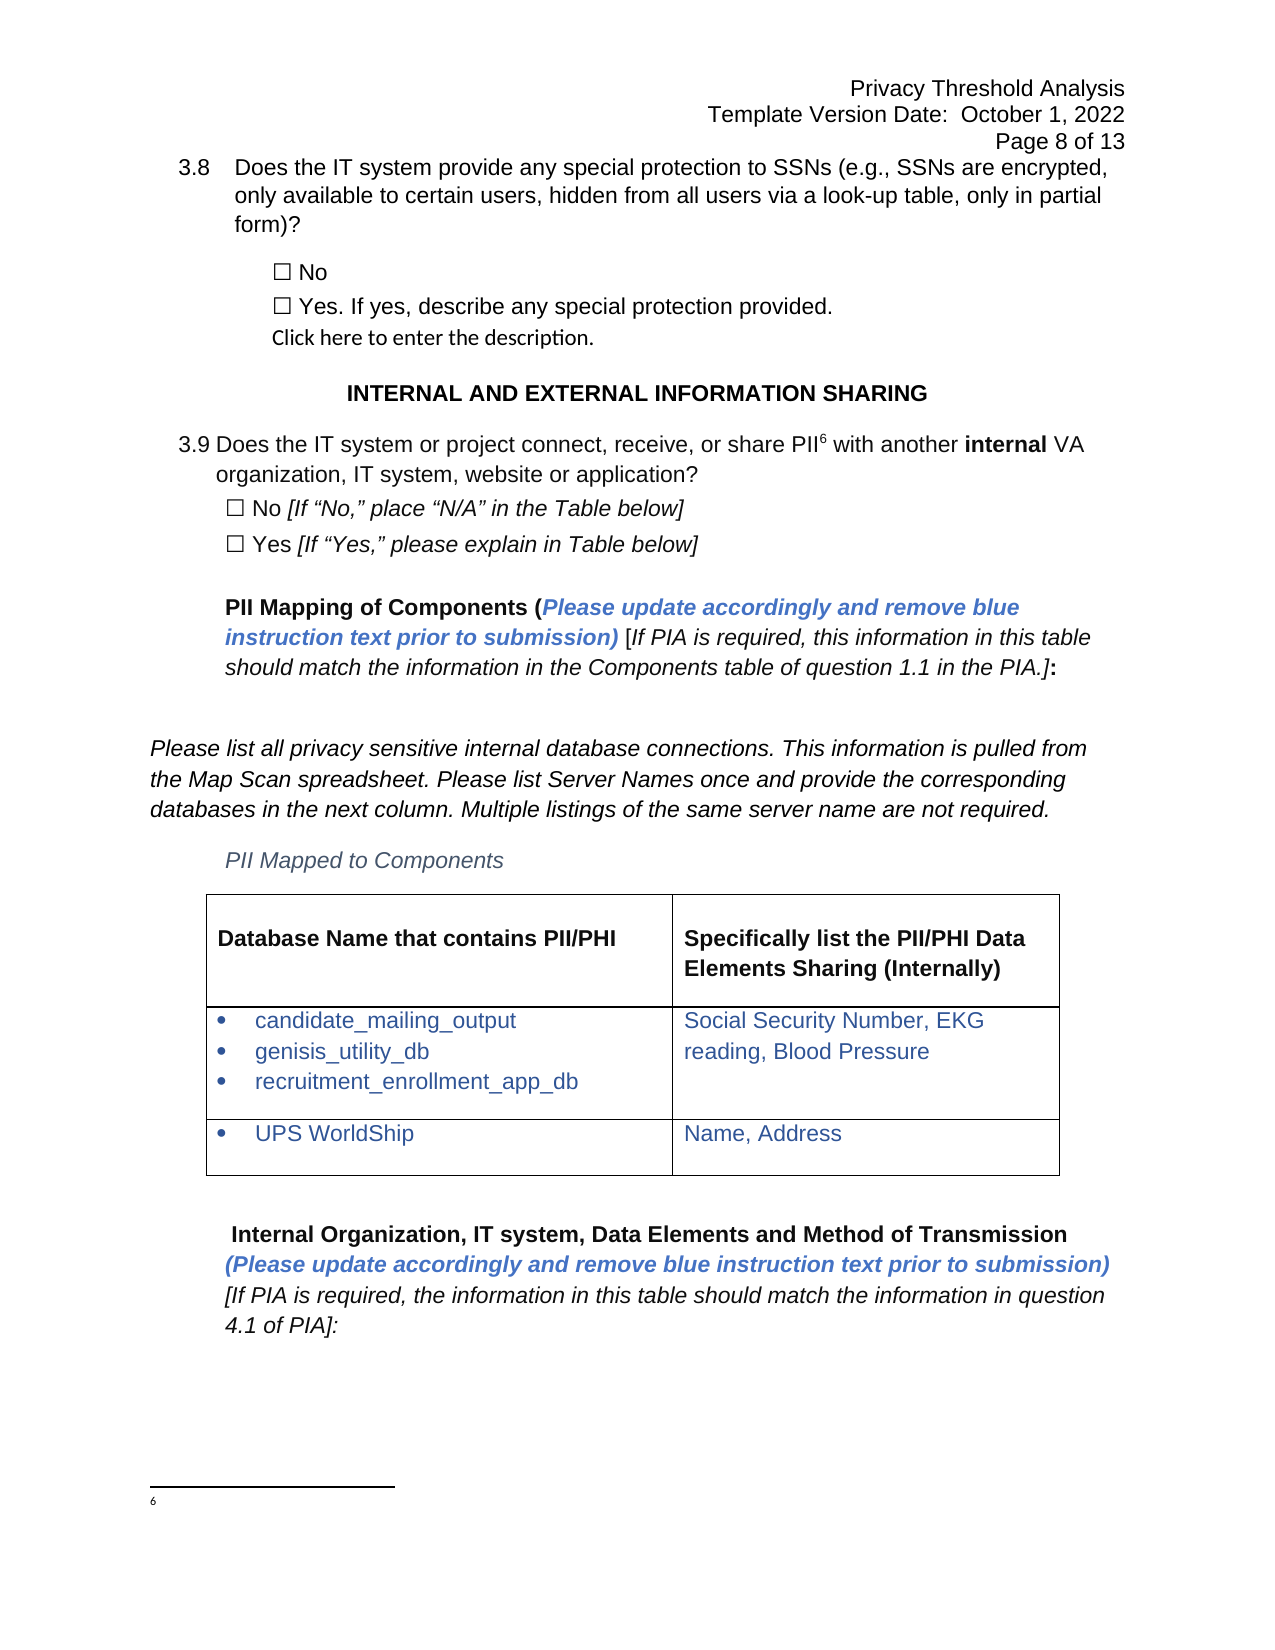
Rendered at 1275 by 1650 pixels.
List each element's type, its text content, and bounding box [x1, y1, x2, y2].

table_header Specifically list the PII/PHI Data Elements Sharing (Internally) [673, 895, 1059, 1006]
table_cell Name, Address [673, 1120, 1059, 1175]
text Please list all privacy sensitive internal database connections. This information is pulled from the Map Scan spreadsheet. Please list Server Names once and provide the corresponding databases in the next column. Multiple listings of the same server name are not required. [150, 735, 1125, 822]
text No [150, 256, 1125, 287]
list Internal Organization, IT system, Data Elements and Method of Transmission (Please update accordingly and remove blue instruction text prior to submission) [If PIA is required, the information in this table should match the information in question 4.1 of PIA]: [225, 1221, 1125, 1338]
list Yes [If “Yes,” please explain in Table] [225, 527, 1125, 559]
list PII Mapping of Components (Please update accordingly and remove blue instruction text prior to submission) [If PIA is required, this information in this table should match the information in the Components table of question 1.1 in the PIA.]: [225, 594, 1125, 680]
list Does the IT system or project connect, receive, or share PII with another internal VA organization, IT system, website or application? [178, 431, 1125, 488]
list No [If “No,” place “N/A” in the Table below] [225, 492, 1125, 523]
subtitle INTERNAL AND EXTERNAL INFORMATION SHARING [150, 380, 1125, 406]
list Does the IT system provide any special protection to SSNs (e.g., SSNs are encrypted, only available to certain users, hidden from all users via a look-up table, only in partial form)? [178, 154, 1125, 237]
table_cell UPS WorldShip [207, 1120, 672, 1175]
table_cell candidate_mailing_output genisis_utility_db recruitment_enrollment_app_db [207, 1008, 672, 1119]
text Yes. If yes, describe any special protection provided. [272, 290, 1125, 321]
table_header Database Name that contains PII/PHI [207, 895, 672, 1006]
text PII Mapped to Components [150, 847, 1125, 873]
table_cell Social Security Number, EKG reading, Blood Pressure [673, 1008, 1059, 1119]
